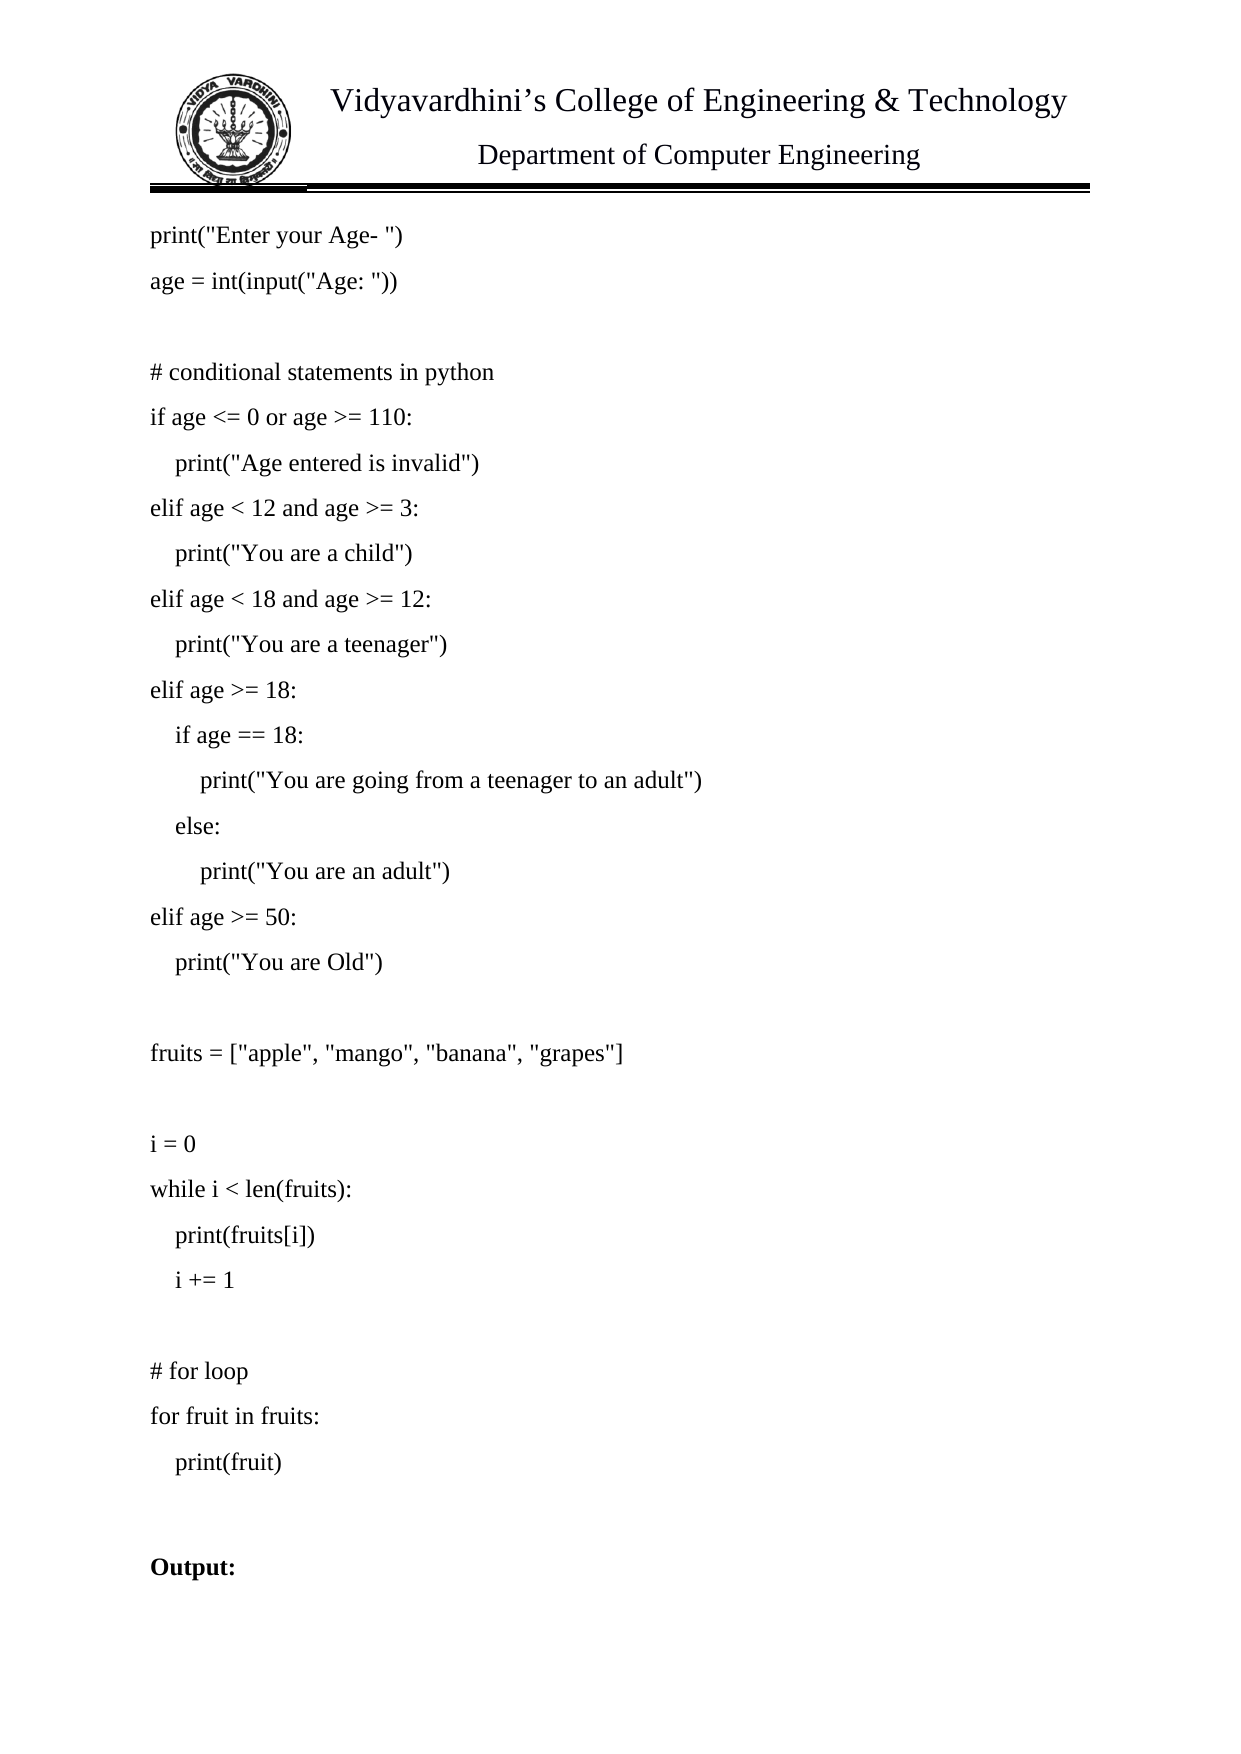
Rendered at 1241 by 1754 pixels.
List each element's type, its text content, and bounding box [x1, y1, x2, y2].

text print("You are an adult") [150, 856, 1090, 885]
text else: [150, 811, 1090, 840]
text print("You are going from a teenager to an adult") [150, 766, 1090, 794]
text elif age >= 50: [150, 902, 1090, 931]
text elif age < 12 and age >= 3: [150, 493, 1090, 522]
text i = 0 [150, 1129, 1090, 1158]
text if age == 18: [150, 720, 1090, 749]
picture [173, 73, 292, 183]
text # for loop [150, 1356, 1090, 1385]
text if age <= 0 or age >= 110: [150, 402, 1090, 431]
text print("You are a child") [150, 538, 1090, 567]
text for fruit in fruits: [150, 1401, 1090, 1430]
text Output: [150, 1552, 1090, 1581]
text # conditional statements in python [150, 357, 1090, 386]
text print("You are a teenager") [150, 629, 1090, 658]
text print("You are Old") [150, 947, 1090, 976]
text while i < len(fruits): [150, 1174, 1090, 1203]
text print("Age entered is invalid") [150, 448, 1090, 476]
text print(fruits[i]) [150, 1220, 1090, 1248]
text fruits = ["apple", "mango", "banana", "grapes"] [150, 1038, 1090, 1067]
text elif age < 18 and age >= 12: [150, 584, 1090, 613]
text i += 1 [150, 1265, 1090, 1294]
text print("Enter your Age- ") [150, 221, 1090, 249]
text age = int(input("Age: ")) [150, 266, 1090, 295]
text elif age >= 18: [150, 675, 1090, 703]
text print(fruit) [150, 1447, 1090, 1476]
